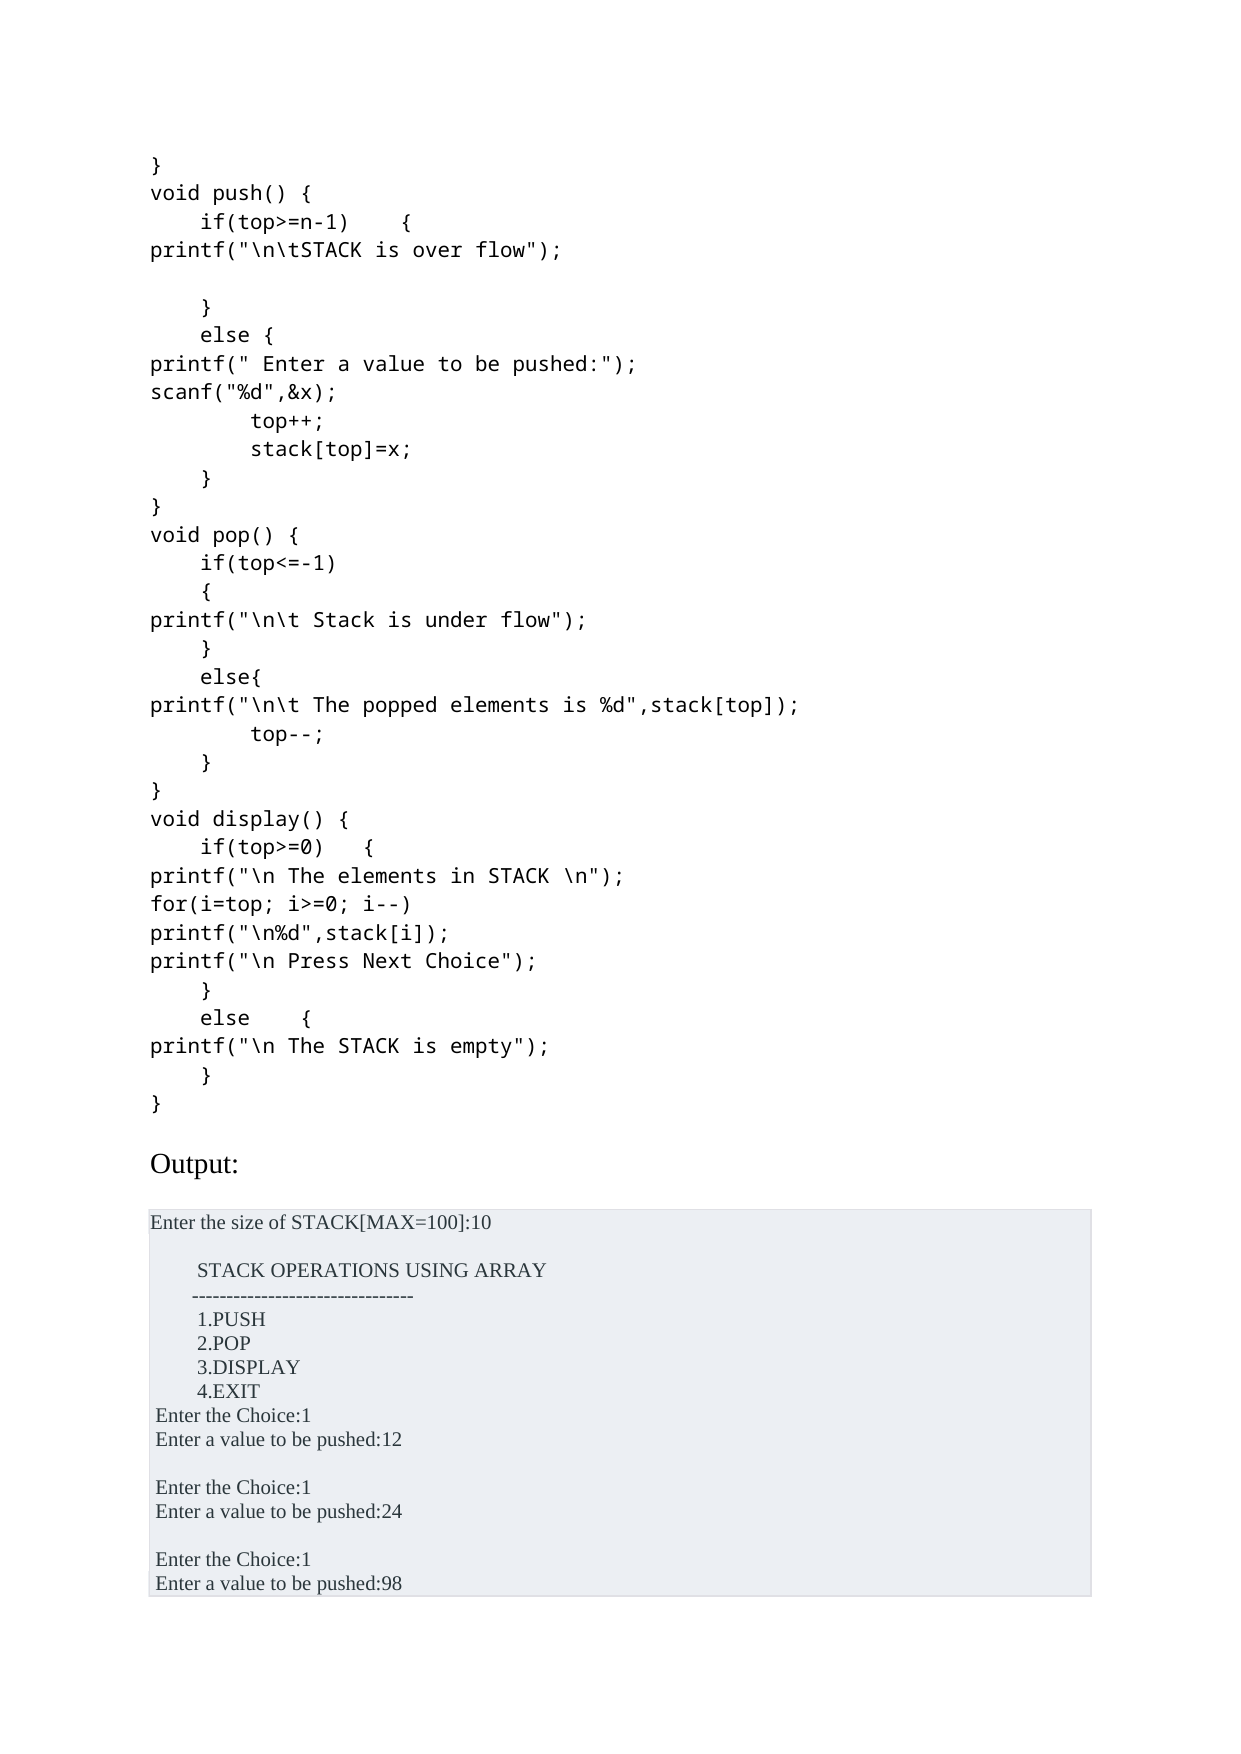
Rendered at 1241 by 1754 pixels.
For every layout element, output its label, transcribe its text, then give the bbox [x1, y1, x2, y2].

text Enter a value to be pushed:98 [150, 1570, 1090, 1595]
text } [150, 1060, 1090, 1088]
text void display() { [150, 804, 1090, 832]
text } [150, 1088, 1090, 1117]
text Enter the Choice:1 [150, 1403, 1090, 1427]
text -------------------------------- [150, 1282, 1090, 1307]
text Output: [150, 1146, 1090, 1179]
text } [150, 633, 1090, 662]
text stack[top]=x; [150, 434, 1090, 463]
text printf("\n\tSTACK is over flow"); [150, 235, 1090, 264]
text Enter the Choice:1 [150, 1475, 1090, 1499]
text printf("\n\t The popped elements is %d",stack[top]); [150, 690, 1090, 719]
text } [150, 747, 1090, 776]
text } [150, 292, 1090, 321]
text 1.PUSH [150, 1307, 1090, 1331]
text printf("\n The STACK is empty"); [150, 1032, 1090, 1060]
text if(top<=-1) [150, 548, 1090, 577]
text { [150, 577, 1090, 605]
text top--; [150, 719, 1090, 747]
text if(top>=0) { [150, 832, 1090, 861]
text else{ [150, 662, 1090, 690]
text } [150, 975, 1090, 1003]
text printf("\n%d",stack[i]); [150, 918, 1090, 946]
text void push() { [150, 178, 1090, 207]
text scanf("%d",&x); [150, 377, 1090, 406]
text void pop() { [150, 520, 1090, 548]
text STACK OPERATIONS USING ARRAY [150, 1258, 1090, 1282]
text printf(" Enter a value to be pushed:"); [150, 349, 1090, 377]
text } [150, 463, 1090, 491]
text for(i=top; i>=0; i--) [150, 889, 1090, 918]
text else { [150, 1003, 1090, 1032]
text Enter a value to be pushed:24 [150, 1499, 1090, 1523]
text if(top>=n-1) { [150, 207, 1090, 235]
text Enter the Choice:1 [150, 1547, 1090, 1570]
text else { [150, 321, 1090, 349]
text printf("\n The elements in STACK \n"); [150, 861, 1090, 889]
text 2.POP [150, 1331, 1090, 1355]
text } [150, 776, 1090, 804]
text 3.DISPLAY [150, 1355, 1090, 1379]
text Enter the size of STACK[MAX=100]:10 [150, 1210, 1090, 1234]
text printf("\n Press Next Choice"); [150, 946, 1090, 975]
text 4.EXIT [150, 1379, 1090, 1403]
text top++; [150, 406, 1090, 434]
text Enter a value to be pushed:12 [150, 1427, 1090, 1451]
text } [150, 150, 1090, 178]
text } [150, 491, 1090, 520]
text printf("\n\t Stack is under flow"); [150, 605, 1090, 633]
